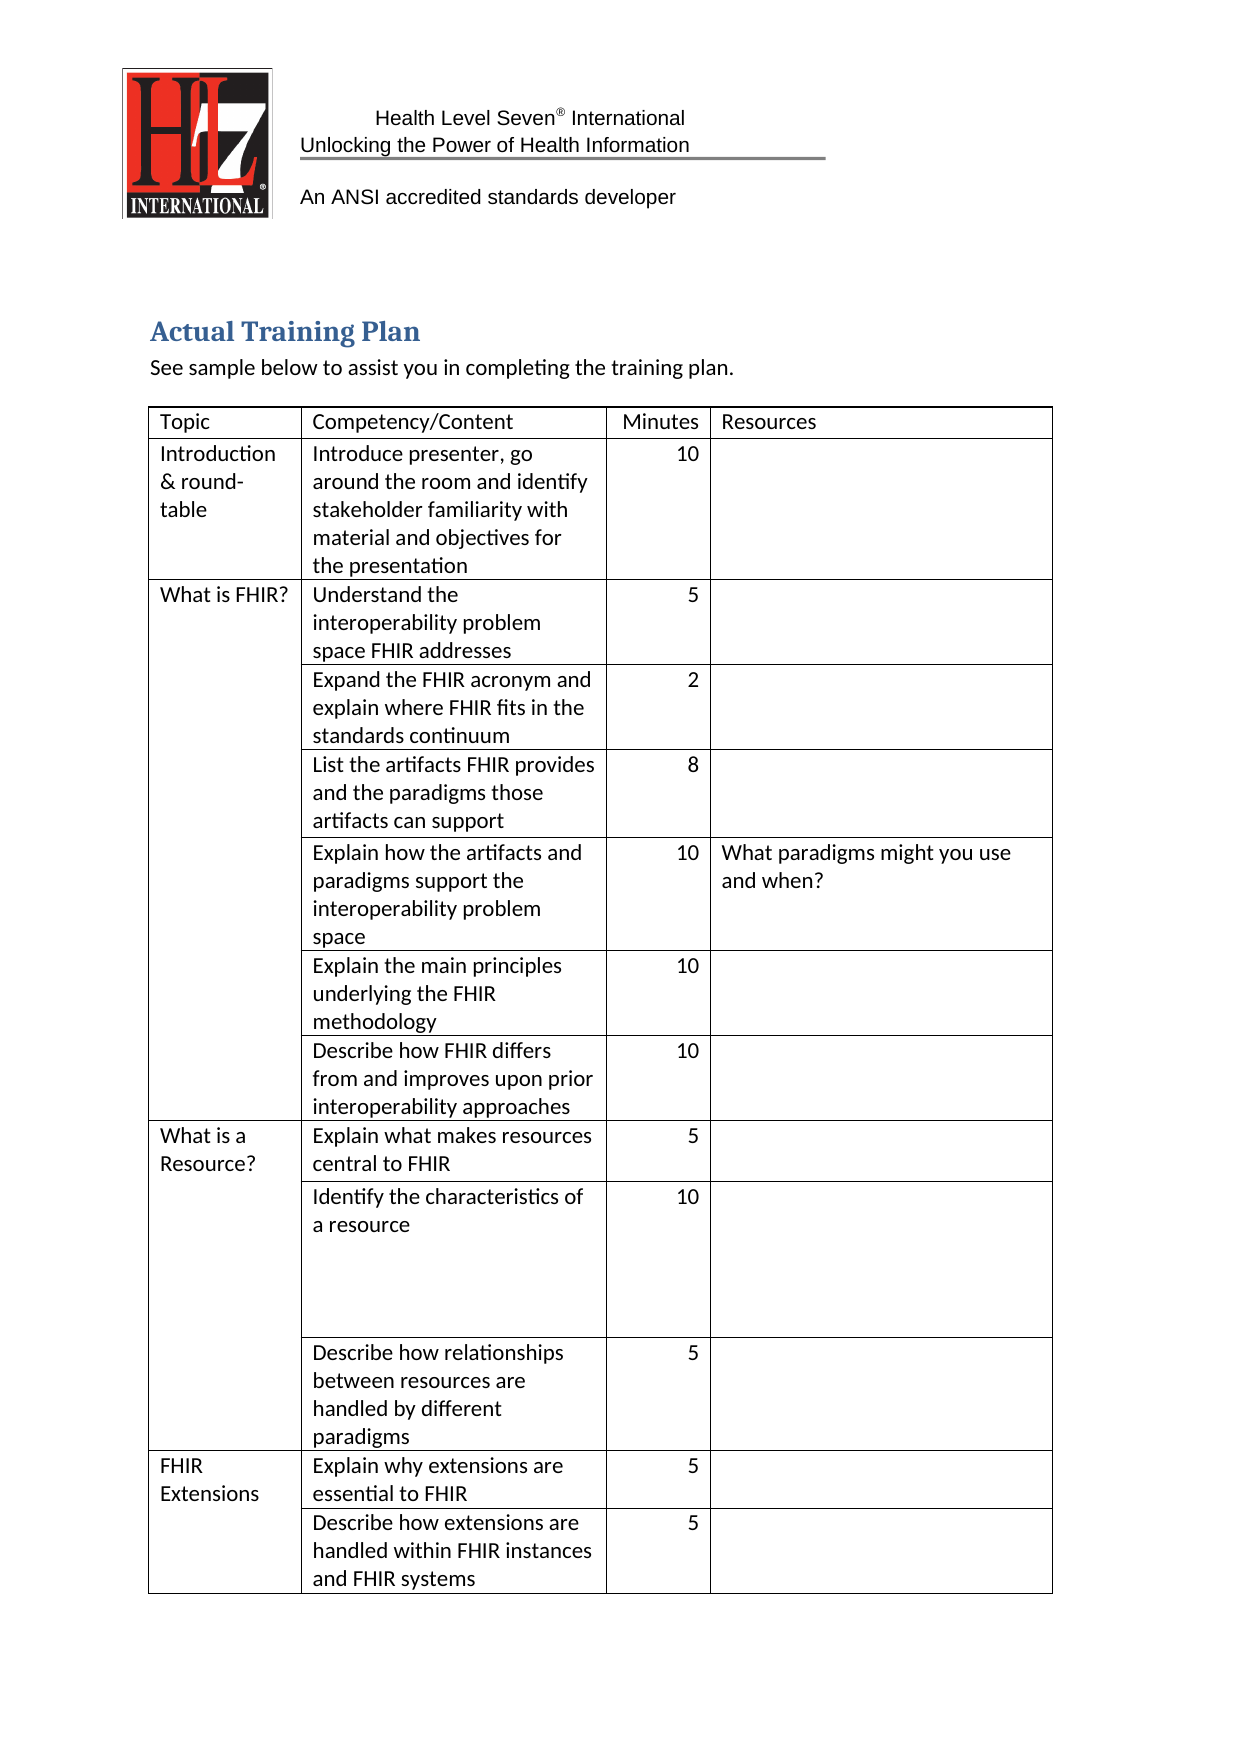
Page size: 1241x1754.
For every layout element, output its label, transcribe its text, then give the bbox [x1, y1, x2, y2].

table_cell [711, 1338, 1052, 1450]
table_cell Introduction & round-table [149, 439, 301, 579]
table_cell 5 [607, 1338, 710, 1450]
table_cell What is a Resource? [149, 1121, 301, 1450]
table_cell Understand the interoperability problem space FHIR addresses [302, 580, 606, 664]
table_cell 10 [607, 439, 710, 579]
table_cell 5 [607, 1509, 710, 1593]
table_cell Explain why extensions are essential to FHIR [302, 1451, 606, 1507]
table_cell [711, 1121, 1052, 1181]
table_cell Introduce presenter, go around the room and identify stakeholder familiarity with material and objectives for the presentation [302, 439, 606, 579]
table_cell 10 [607, 1182, 710, 1337]
table_header Topic [149, 408, 301, 438]
table_cell [711, 439, 1052, 579]
table_cell 2 [607, 665, 710, 749]
table_cell Describe how FHIR differs from and improves upon prior interoperability approaches [302, 1036, 606, 1120]
table_cell [711, 1509, 1052, 1593]
table_cell Expand the FHIR acronym and explain where FHIR fits in the standards continuum [302, 665, 606, 749]
table_cell Explain what makes resources central to FHIR [302, 1121, 606, 1181]
table_header Resources [711, 408, 1052, 438]
table_cell 10 [607, 951, 710, 1035]
table_cell [711, 951, 1052, 1035]
table_cell [711, 580, 1052, 664]
text See sample below to assist you in completing the training plan. [150, 353, 1090, 381]
table_cell 8 [607, 750, 710, 837]
table_cell 5 [607, 580, 710, 664]
table_cell 10 [607, 838, 710, 950]
table_cell [711, 1036, 1052, 1120]
table_cell Describe how relationships between resources are handled by different paradigms [302, 1338, 606, 1450]
table_cell What paradigms might you use and when? [711, 838, 1052, 950]
subtitle Actual Training Plan [150, 315, 1090, 348]
table_cell FHIR Extensions [149, 1451, 301, 1593]
table_cell List the artifacts FHIR provides and the paradigms those artifacts can support [302, 750, 606, 837]
table_cell [711, 750, 1052, 837]
table_cell [711, 1182, 1052, 1337]
table_cell 5 [607, 1451, 710, 1507]
table_cell Explain the main principles underlying the FHIR methodology [302, 951, 606, 1035]
table_cell What is FHIR? [149, 580, 301, 1120]
table_cell 10 [607, 1036, 710, 1120]
table_cell 5 [607, 1121, 710, 1181]
picture [122, 68, 273, 219]
table_cell Explain how the artifacts and paradigms support the interoperability problem space [302, 838, 606, 950]
table_header Minutes [607, 408, 710, 438]
table_header Competency/Content [302, 408, 606, 438]
table_cell [711, 665, 1052, 749]
table_cell Identify the characteristics of a resource [302, 1182, 606, 1337]
table_cell [711, 1451, 1052, 1507]
table_cell Describe how extensions are handled within FHIR instances and FHIR systems [302, 1509, 606, 1593]
